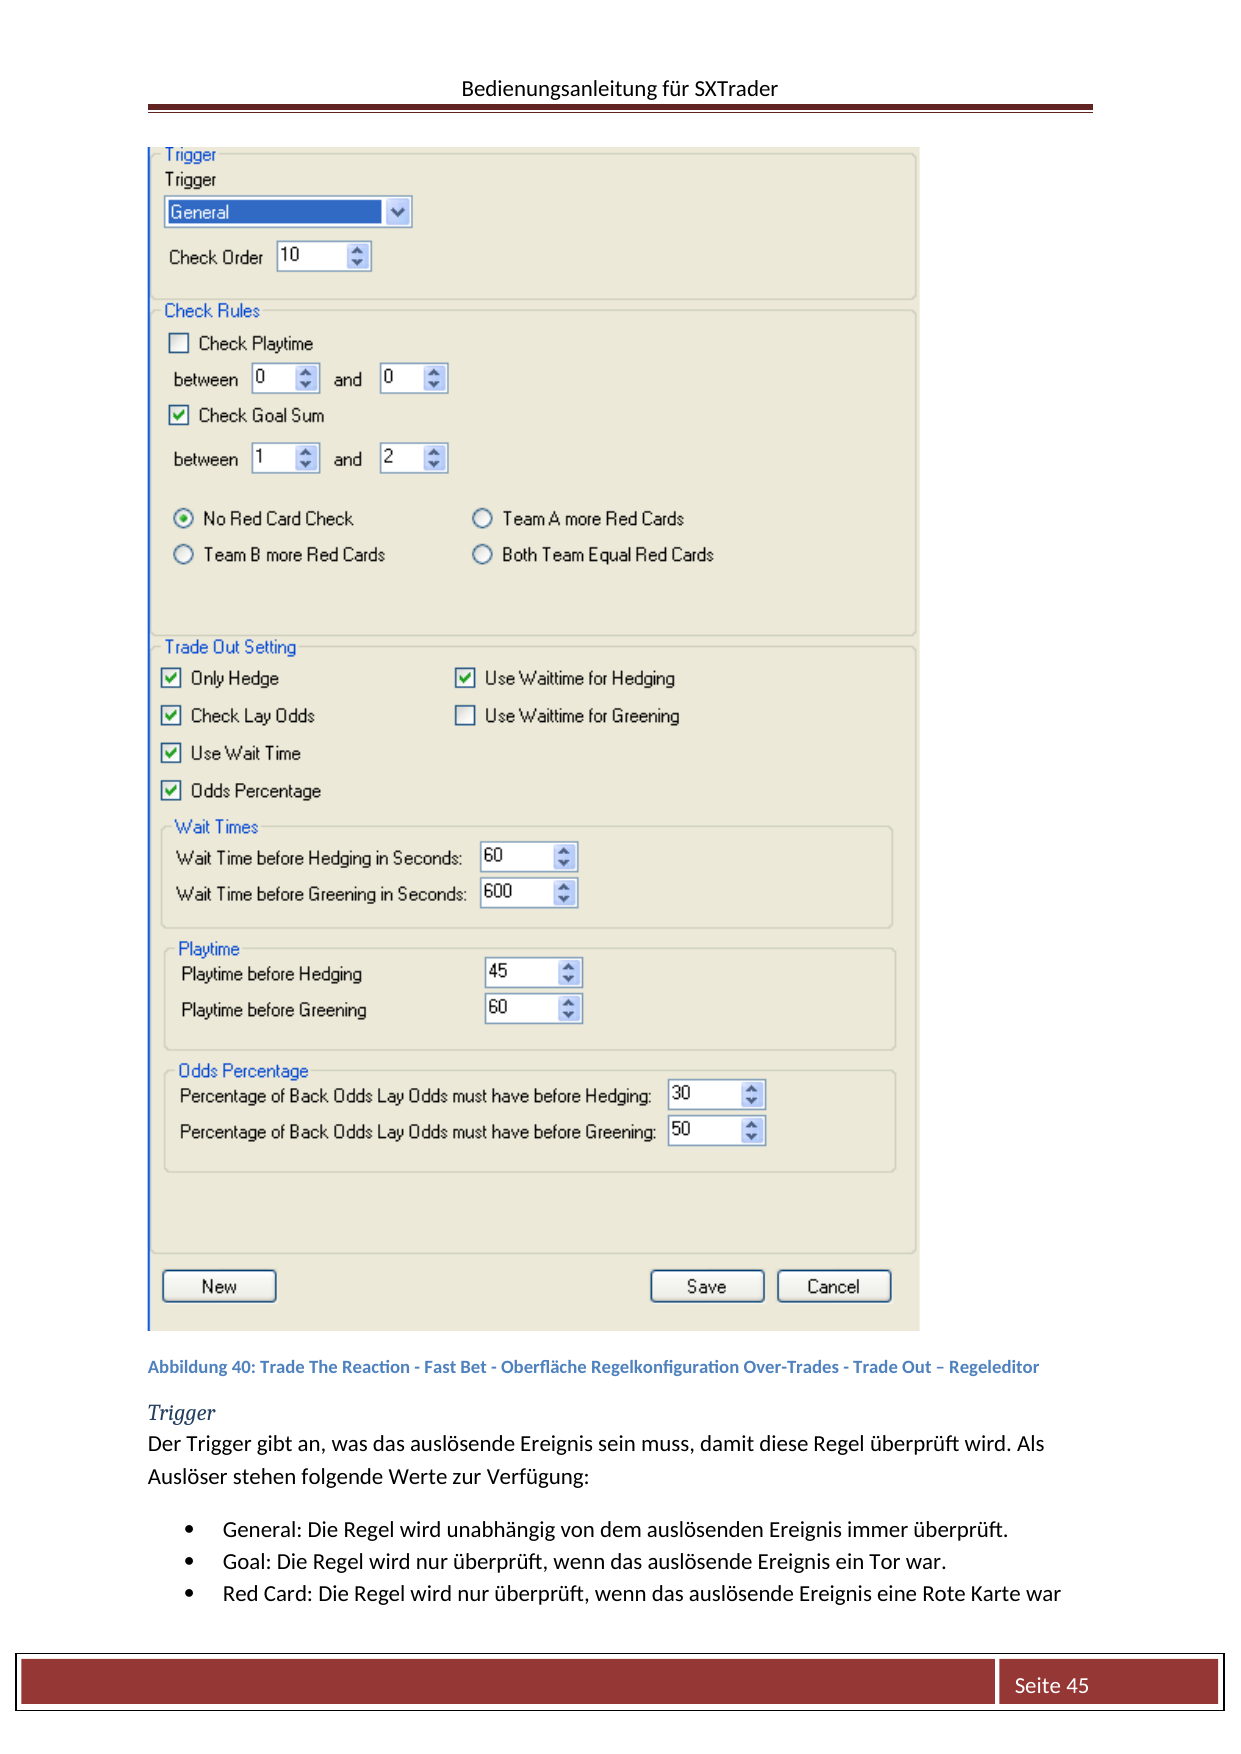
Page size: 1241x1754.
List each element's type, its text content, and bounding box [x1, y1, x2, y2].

subtitle Trigger [148, 1399, 1093, 1426]
list General: Die Regel wird unabhängig von dem auslösenden Ereignis immer überprüft. [185, 1515, 1093, 1543]
text Abbildung 40: Trade The Reaction - Fast Bet - Oberfläche Regelkonfiguration Over-Trades - Trade Out – Regeleditor [148, 1356, 1093, 1378]
list Goal: Die Regel wird nur überprüft, wenn das auslösende Ereignis ein Tor war. [185, 1547, 1093, 1575]
list Red Card: Die Regel wird nur überprüft, wenn das auslösende Ereignis eine Rote Karte war [185, 1579, 1093, 1607]
picture [147, 147, 920, 1331]
text Der Trigger gibt an, was das auslösende Ereignis sein muss, damit diese Regel überprüft wird. Als Auslöser stehen folgende Werte zur Verfügung: [148, 1429, 1093, 1490]
